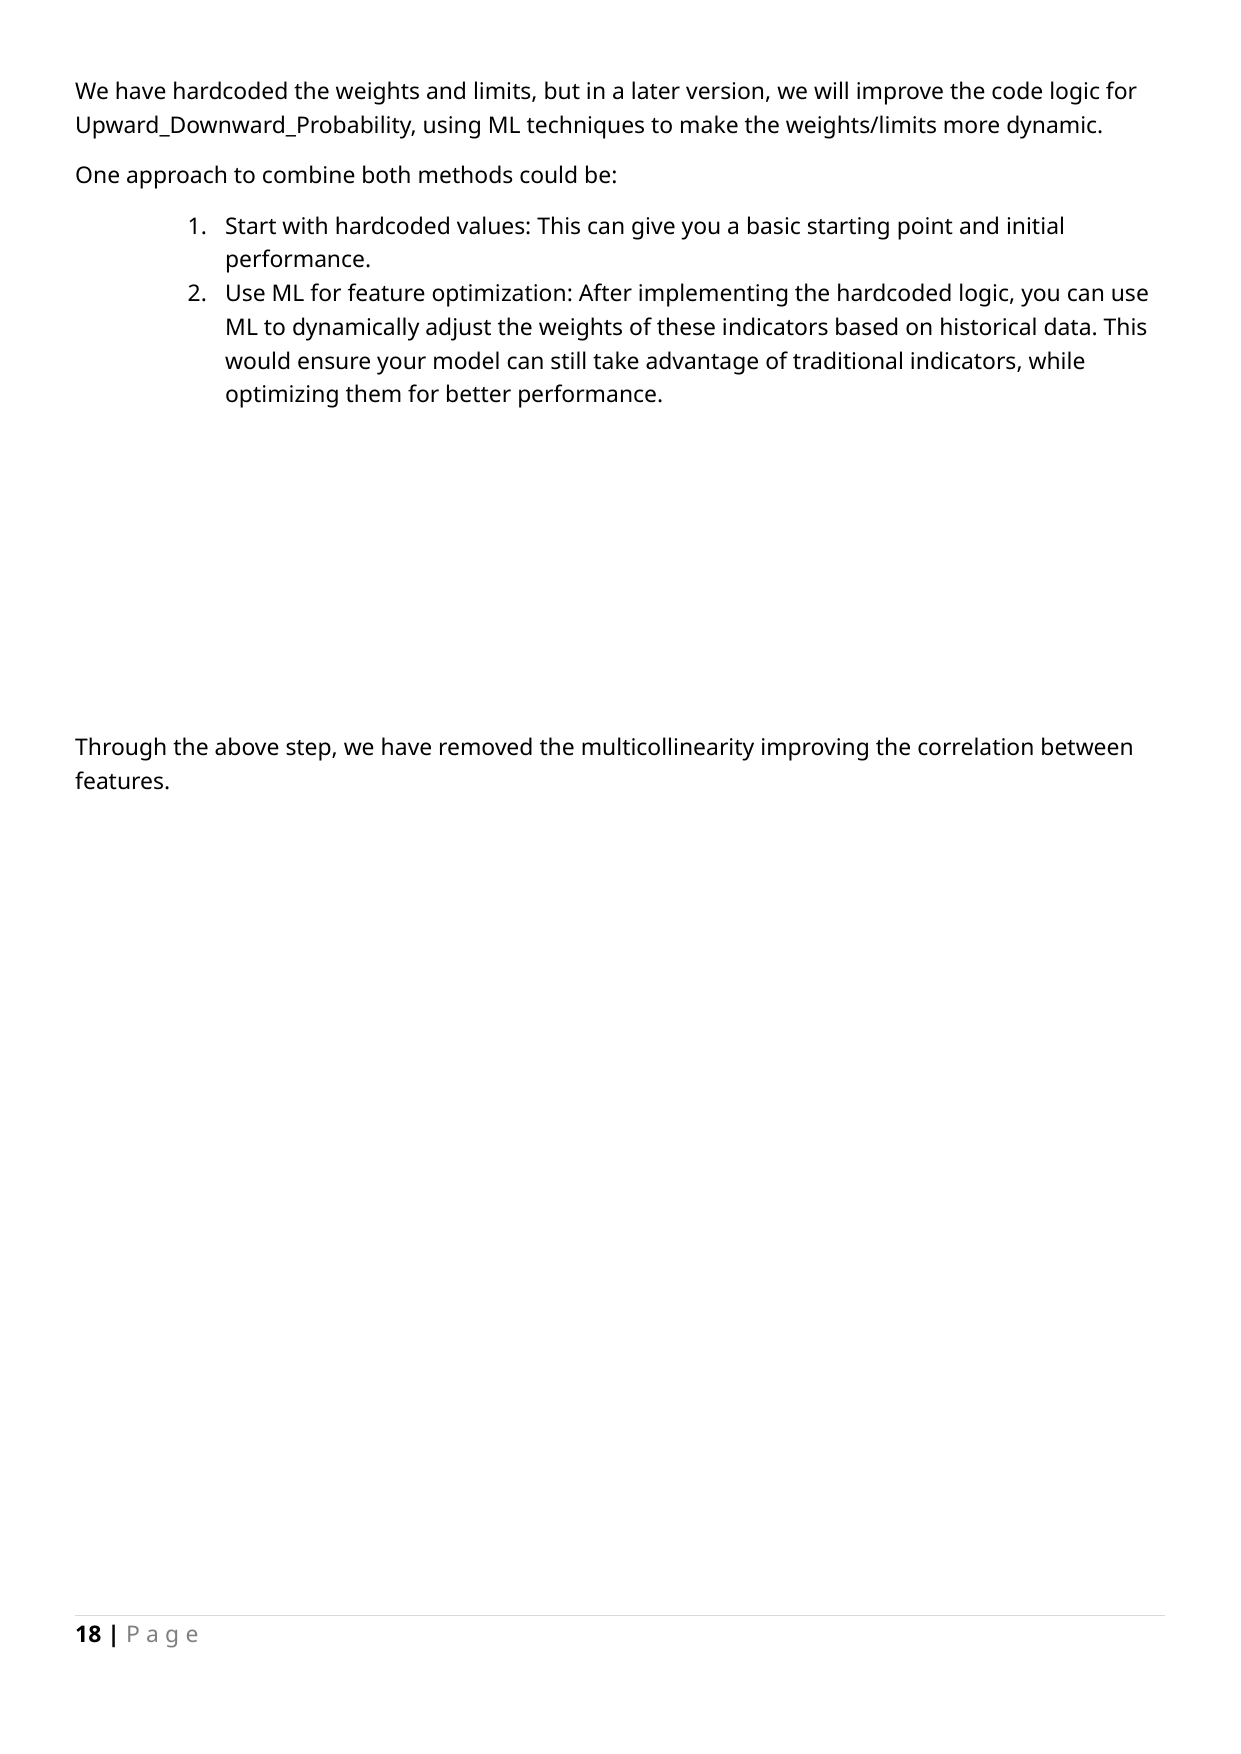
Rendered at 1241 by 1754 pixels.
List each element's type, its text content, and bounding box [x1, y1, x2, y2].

text One approach to combine both methods could be: [75, 159, 1165, 190]
text We have hardcoded the weights and limits, but in a later version, we will improve the code logic for Upward_Downward_Probability, using ML techniques to make the weights/limits more dynamic. [75, 75, 1165, 140]
list Use ML for feature optimization: After implementing the hardcoded logic, you can use ML to dynamically adjust the weights of these indicators based on historical data. This would ensure your model can still take advantage of traditional indicators, while optimizing them for better performance. [187, 277, 1165, 409]
text Through the above step, we have removed the multicollinearity improving the correlation between features. [75, 731, 1165, 796]
list Start with hardcoded values: This can give you a basic starting point and initial performance. [187, 209, 1165, 274]
